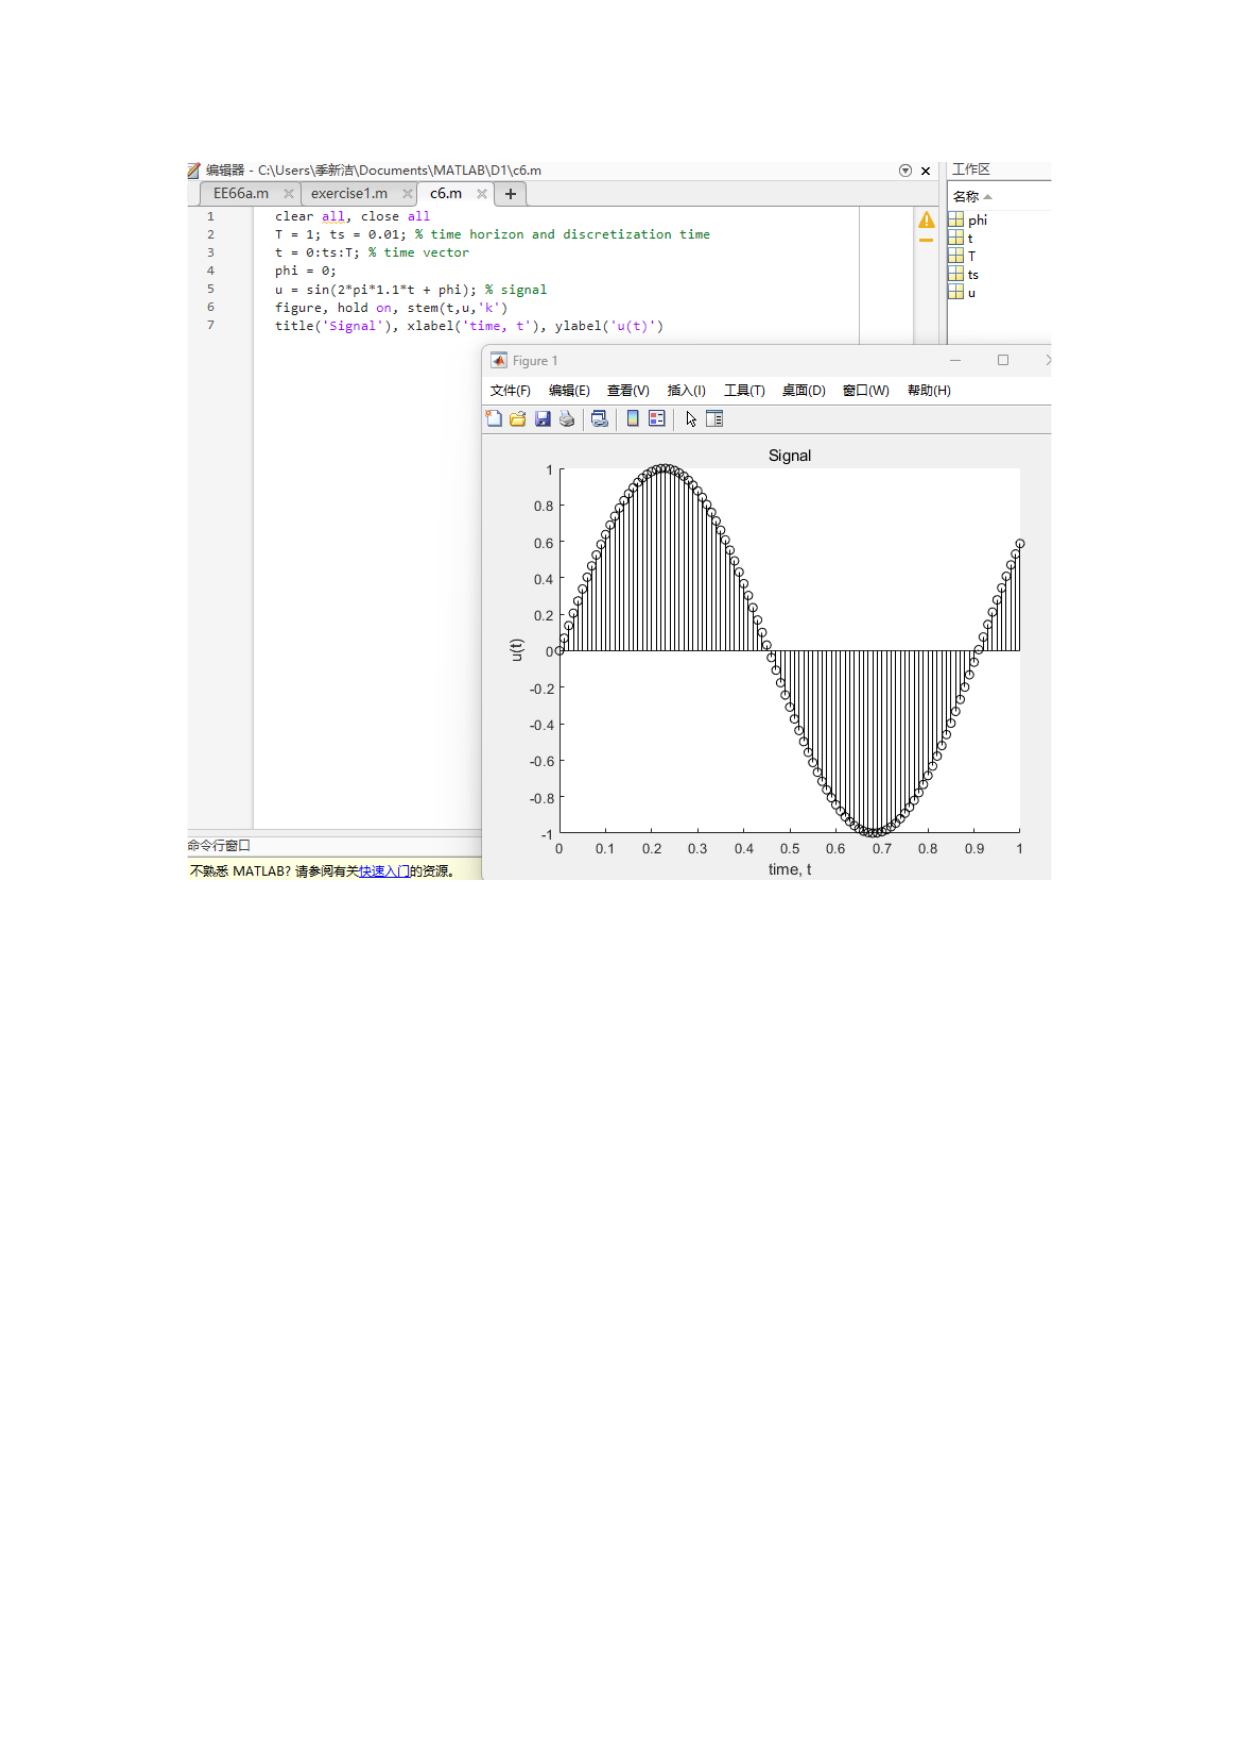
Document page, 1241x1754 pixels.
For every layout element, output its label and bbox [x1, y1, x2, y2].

picture [187, 162, 1052, 880]
